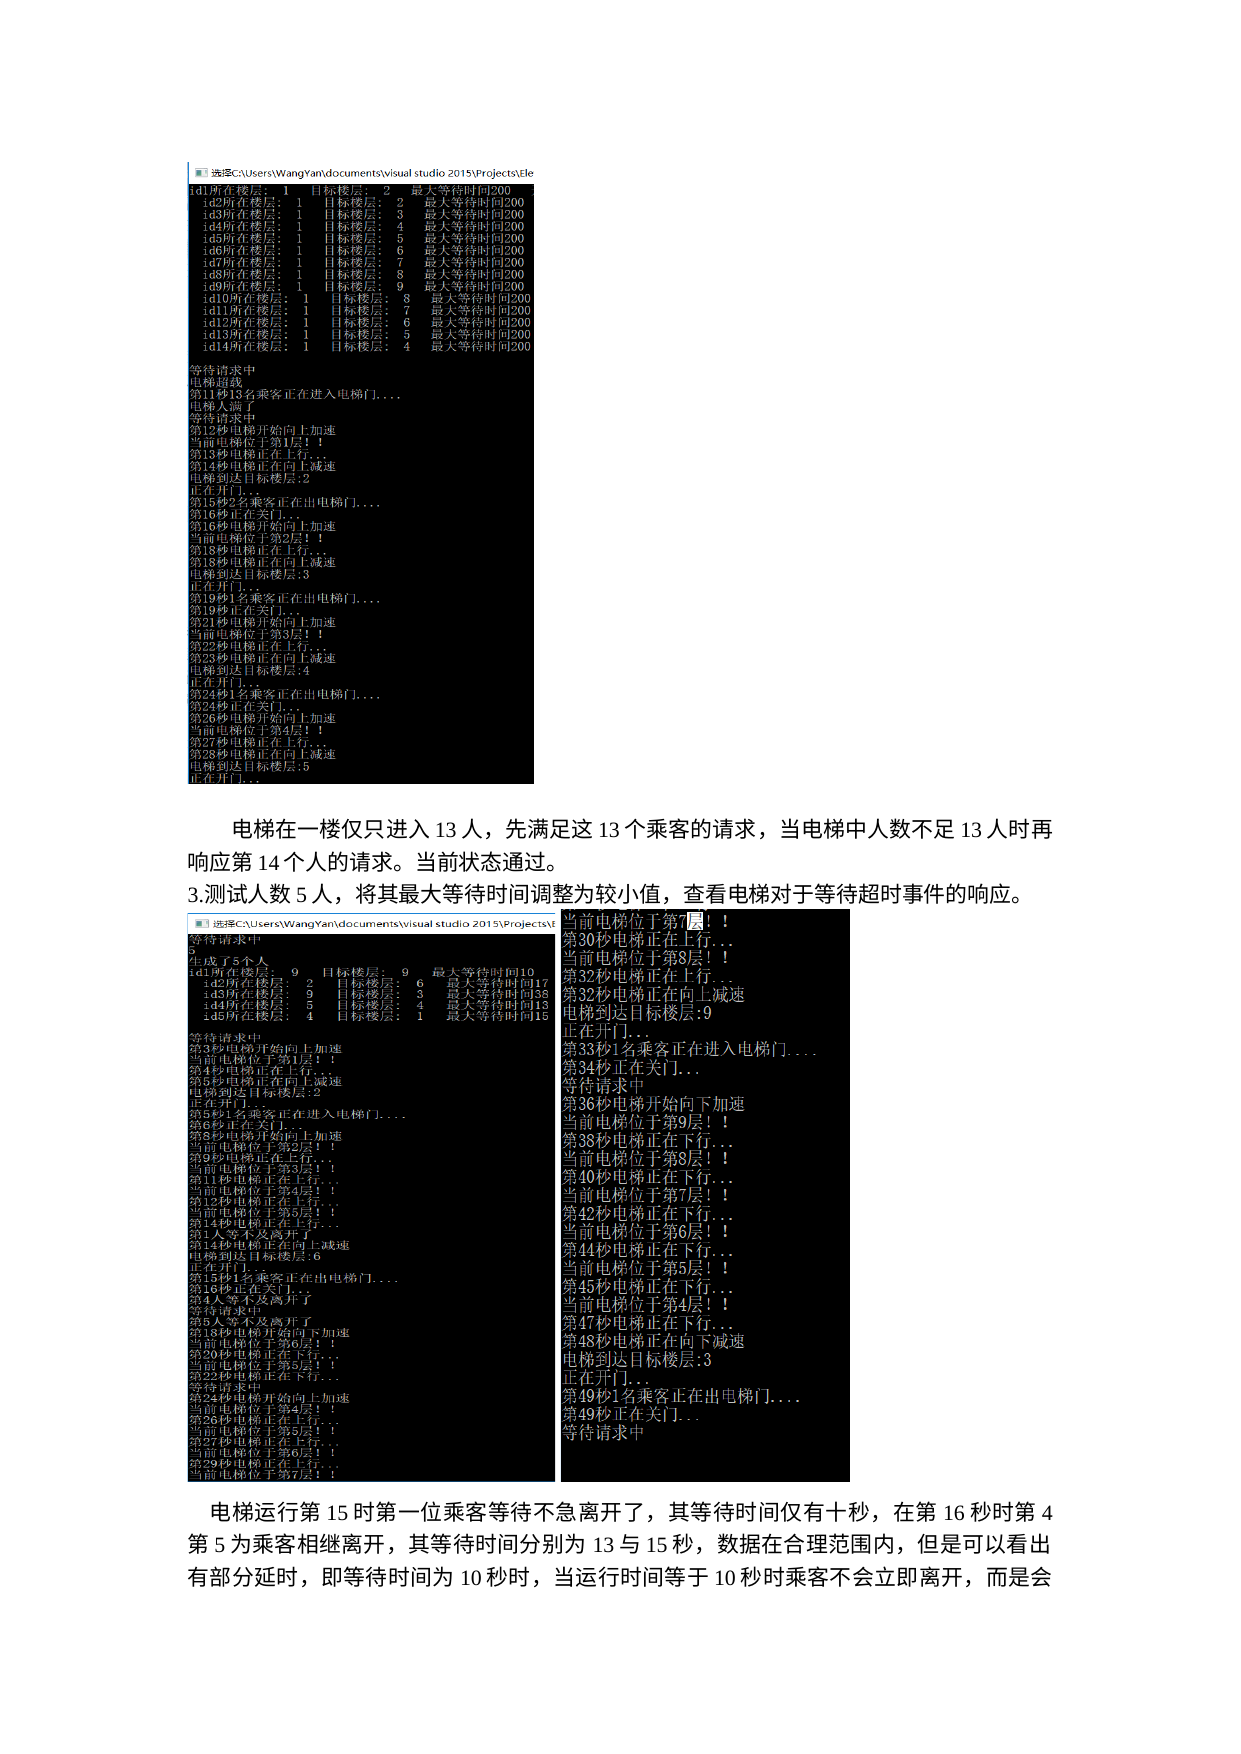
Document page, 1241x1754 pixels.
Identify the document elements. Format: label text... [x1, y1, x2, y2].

picture [187, 913, 556, 1482]
text 电梯在一楼仅只进入13人，先满足这13个乘客的请求，当电梯中人数不足13人时再响应第14个人的请求。当前状态通过。 [187, 812, 1053, 877]
picture [560, 909, 850, 1482]
picture [187, 162, 534, 784]
text 3.测试人数5人，将其最大等待时间调整为较小值，查看电梯对于等待超时事件的响应。 [187, 877, 1053, 909]
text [187, 1494, 1053, 1592]
